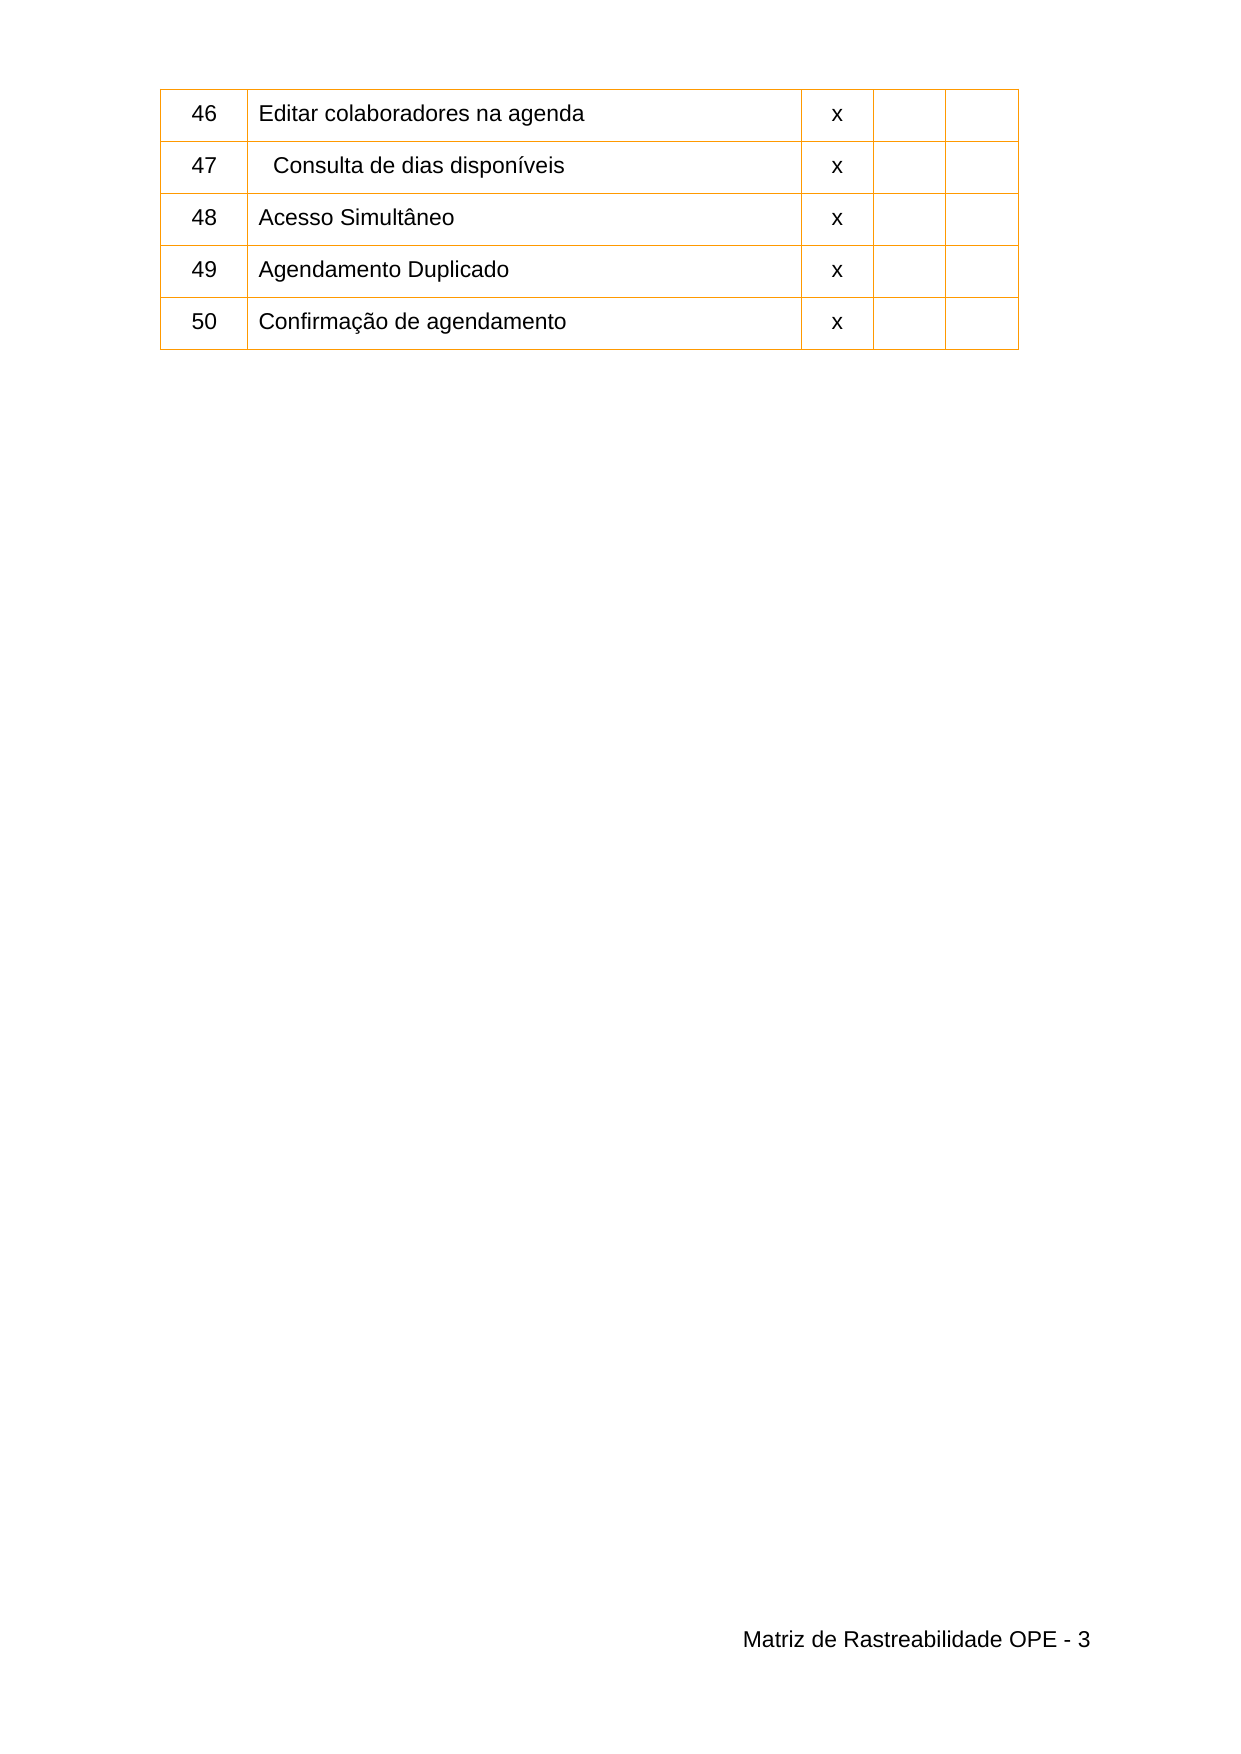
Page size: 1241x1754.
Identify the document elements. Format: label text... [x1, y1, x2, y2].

table_cell [874, 246, 945, 297]
table_cell x [802, 142, 873, 193]
table_cell Editar colaboradores na agenda [248, 90, 801, 141]
table_cell [874, 142, 945, 193]
table_cell [946, 246, 1018, 297]
table_cell [874, 90, 945, 141]
table_cell 46 [161, 90, 247, 141]
table_cell 47 [161, 142, 247, 193]
table_cell x [802, 246, 873, 297]
table_cell x [802, 194, 873, 245]
table_cell 48 [161, 194, 247, 245]
table_cell [946, 194, 1018, 245]
table_cell [946, 298, 1018, 349]
table_cell Agendamento Duplicado [248, 246, 801, 297]
table_cell 50 [161, 298, 247, 349]
table_cell [946, 142, 1018, 193]
table_cell [874, 194, 945, 245]
table_cell Consulta de dias disponíveis [248, 142, 801, 193]
table_cell [946, 90, 1018, 141]
table_cell Confirmação de agendamento [248, 298, 801, 349]
table_cell 49 [161, 246, 247, 297]
table_cell x [802, 90, 873, 141]
table_cell Acesso Simultâneo [248, 194, 801, 245]
table_cell [874, 298, 945, 349]
table_cell x [802, 298, 873, 349]
